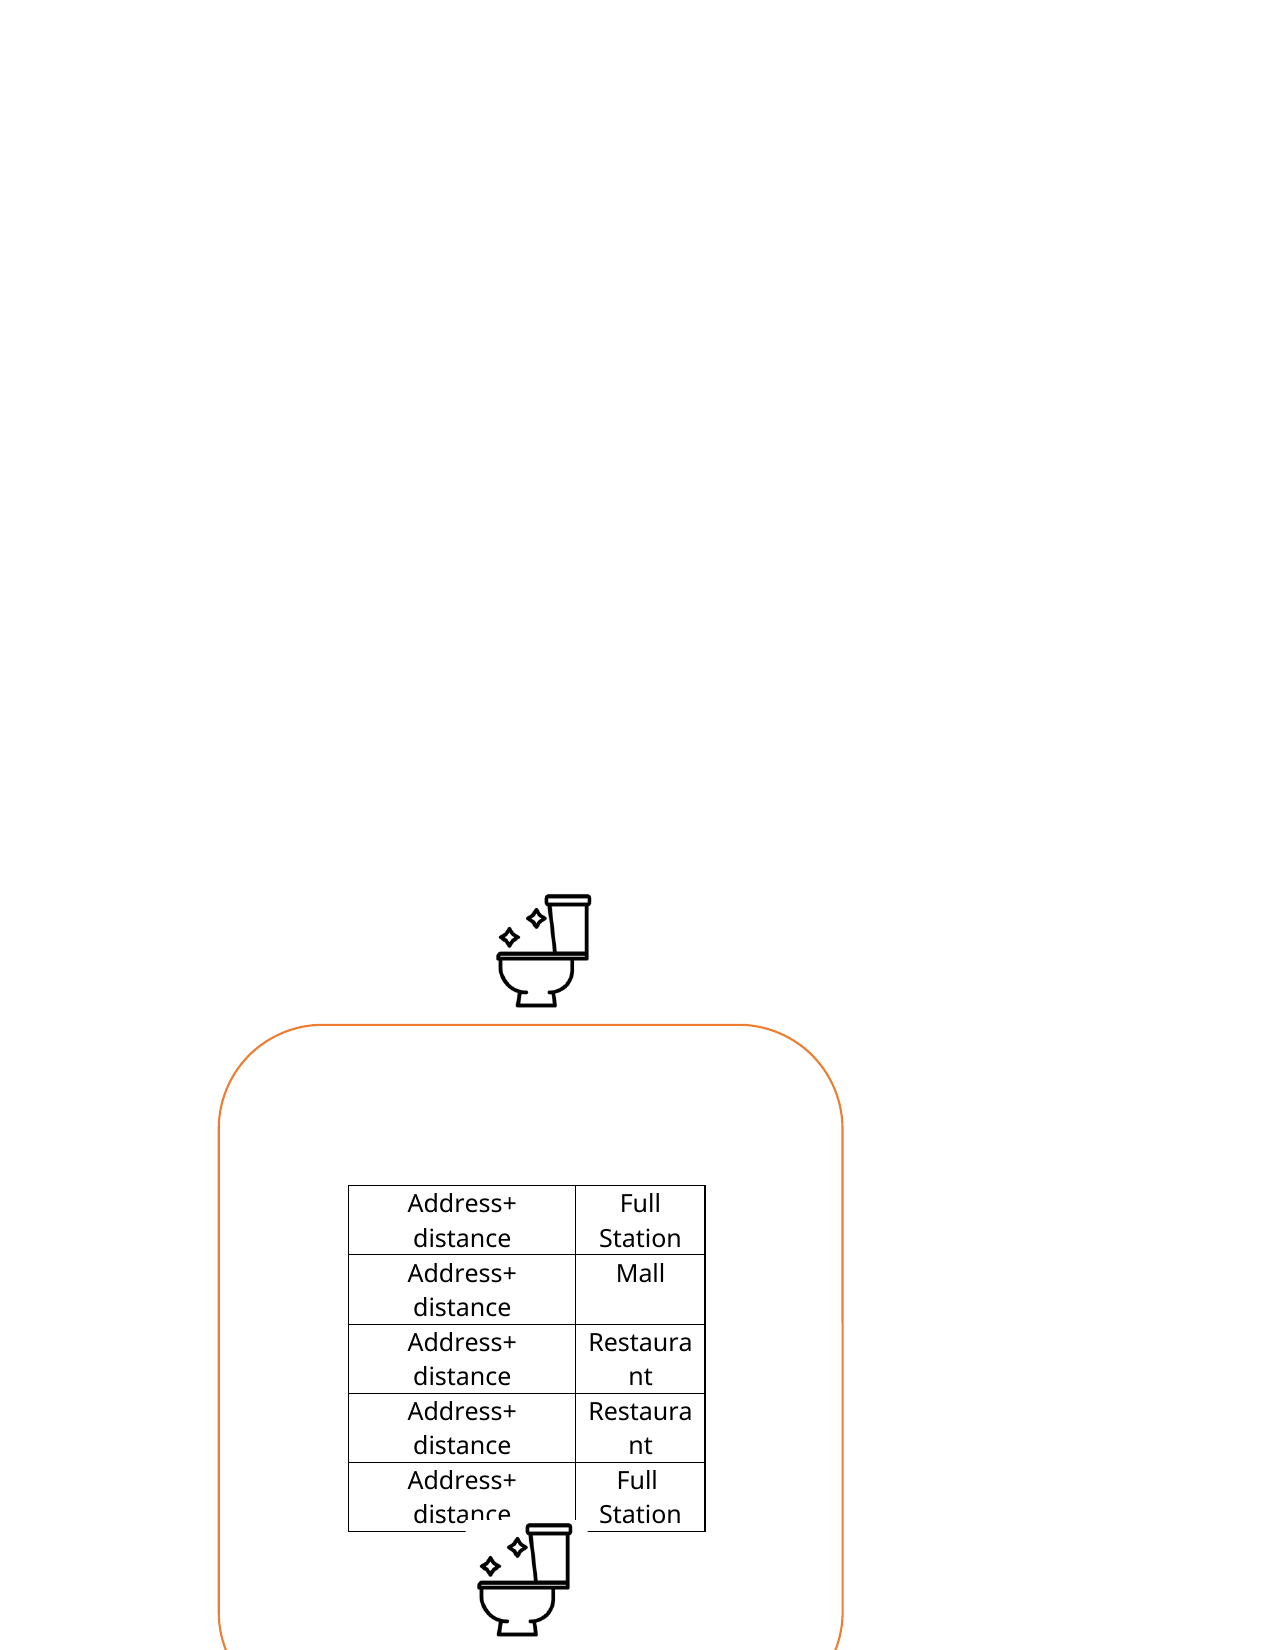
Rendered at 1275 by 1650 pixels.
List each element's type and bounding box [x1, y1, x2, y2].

picture [465, 1520, 588, 1644]
picture [484, 891, 607, 1014]
